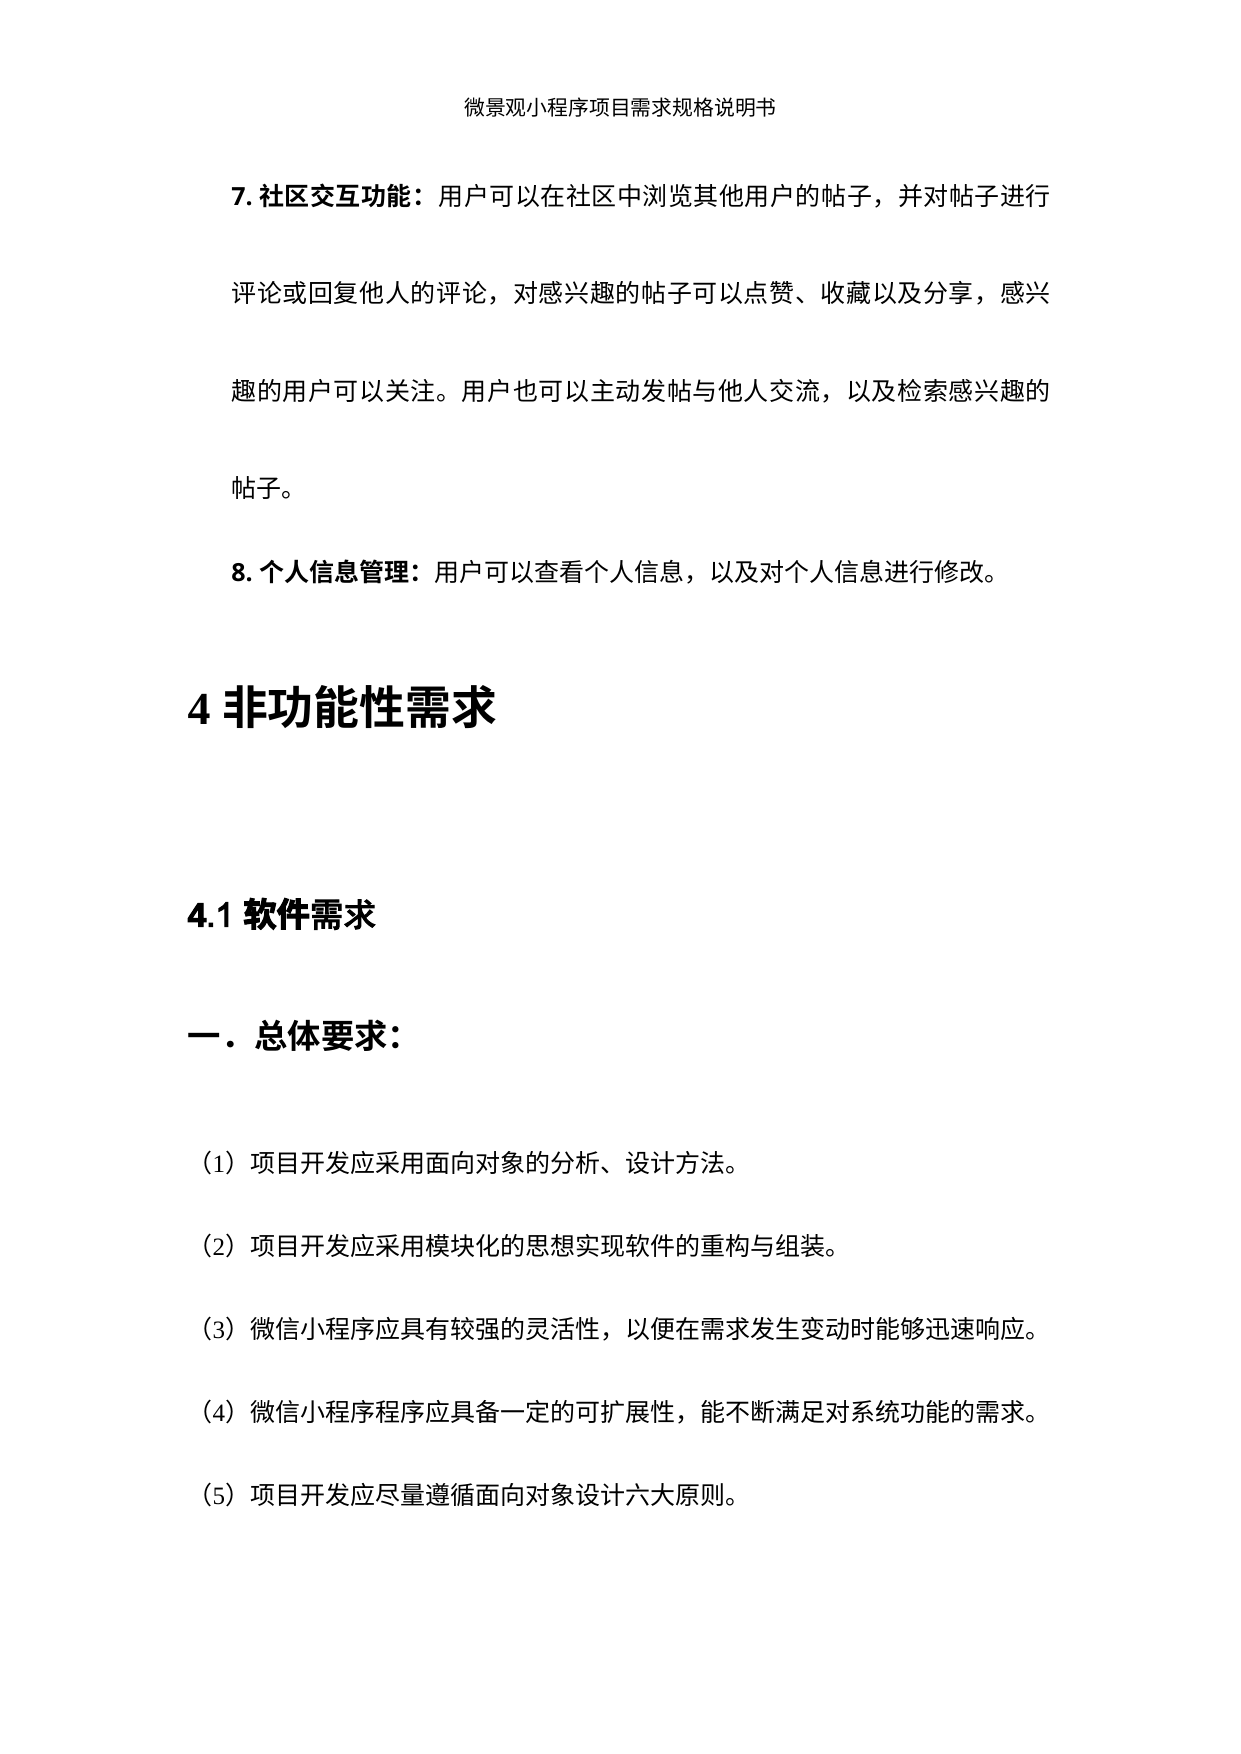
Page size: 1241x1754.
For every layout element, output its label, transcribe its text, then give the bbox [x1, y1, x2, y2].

list 微信小程序应具有较强的灵活性，以便在需求发生变动时能够迅速响应。 [187, 1295, 1053, 1360]
list 微信小程序程序应具备一定的可扩展性，能不断满足对系统功能的需求。 [187, 1378, 1053, 1443]
subtitle 一．总体要求： [187, 1002, 1053, 1067]
list 项目开发应采用面向对象的分析、设计方法。 [187, 1129, 1053, 1194]
list 个人信息管理：用户可以查看个人信息，以及对个人信息进行修改。 [231, 538, 1053, 603]
subtitle 4.1 软件需求 [187, 881, 1053, 946]
subtitle 4 非功能性需求 [187, 656, 1053, 754]
list 项目开发应采用模块化的思想实现软件的重构与组装。 [187, 1212, 1053, 1277]
list 项目开发应尽量遵循面向对象设计六大原则。 [187, 1461, 1053, 1526]
list 社区交互功能：用户可以在社区中浏览其他用户的帖子，并对帖子进行评论或回复他人的评论，对感兴趣的帖子可以点赞、收藏以及分享，感兴趣的用户可以关注。用户也可以主动发帖与他人交流，以及检索感兴趣的帖子。 [231, 162, 1053, 519]
